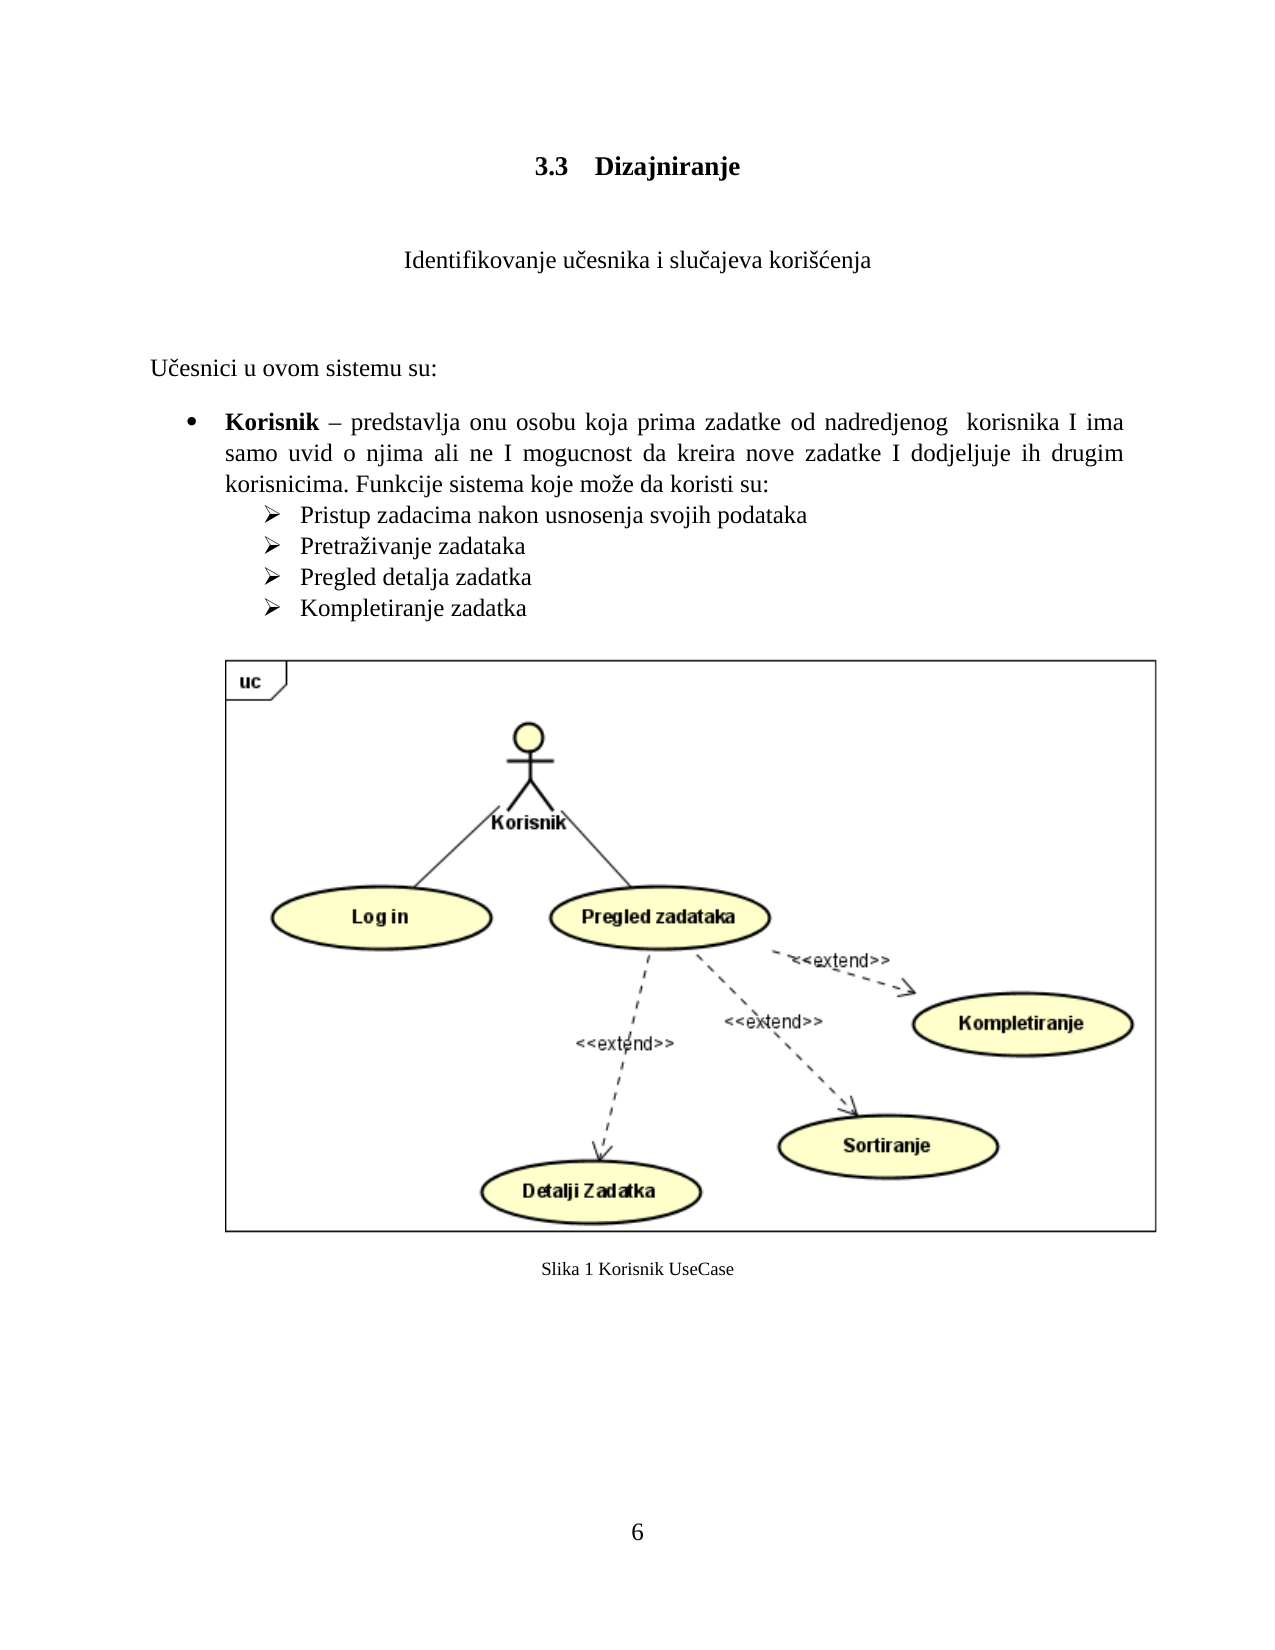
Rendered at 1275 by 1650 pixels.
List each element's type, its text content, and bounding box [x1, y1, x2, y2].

subtitle Dizajniranje [150, 150, 1125, 181]
list Pretraživanje zadataka [262, 531, 1125, 559]
text Učesnici u ovom sistemu su: [150, 353, 1125, 382]
list Pregled detalja zadatka [262, 562, 1125, 591]
list Korisnik – predstavlja onu osobu koja prima zadatke od nadredjenog korisnika I ima samo uvid o njima ali ne I mogucnost da kreira nove zadatke I dodjeljuje ih drugim korisnicima. Funkcije sistema koje može da koristi su: [187, 407, 1125, 497]
list Kompletiranje zadatka [262, 593, 1125, 622]
list Pristup zadacima nakon usnosenja svojih podataka [262, 500, 1125, 528]
text Identifikovanje učesnika i slučajeva korišćenja [150, 245, 1125, 274]
picture [225, 655, 1157, 1234]
